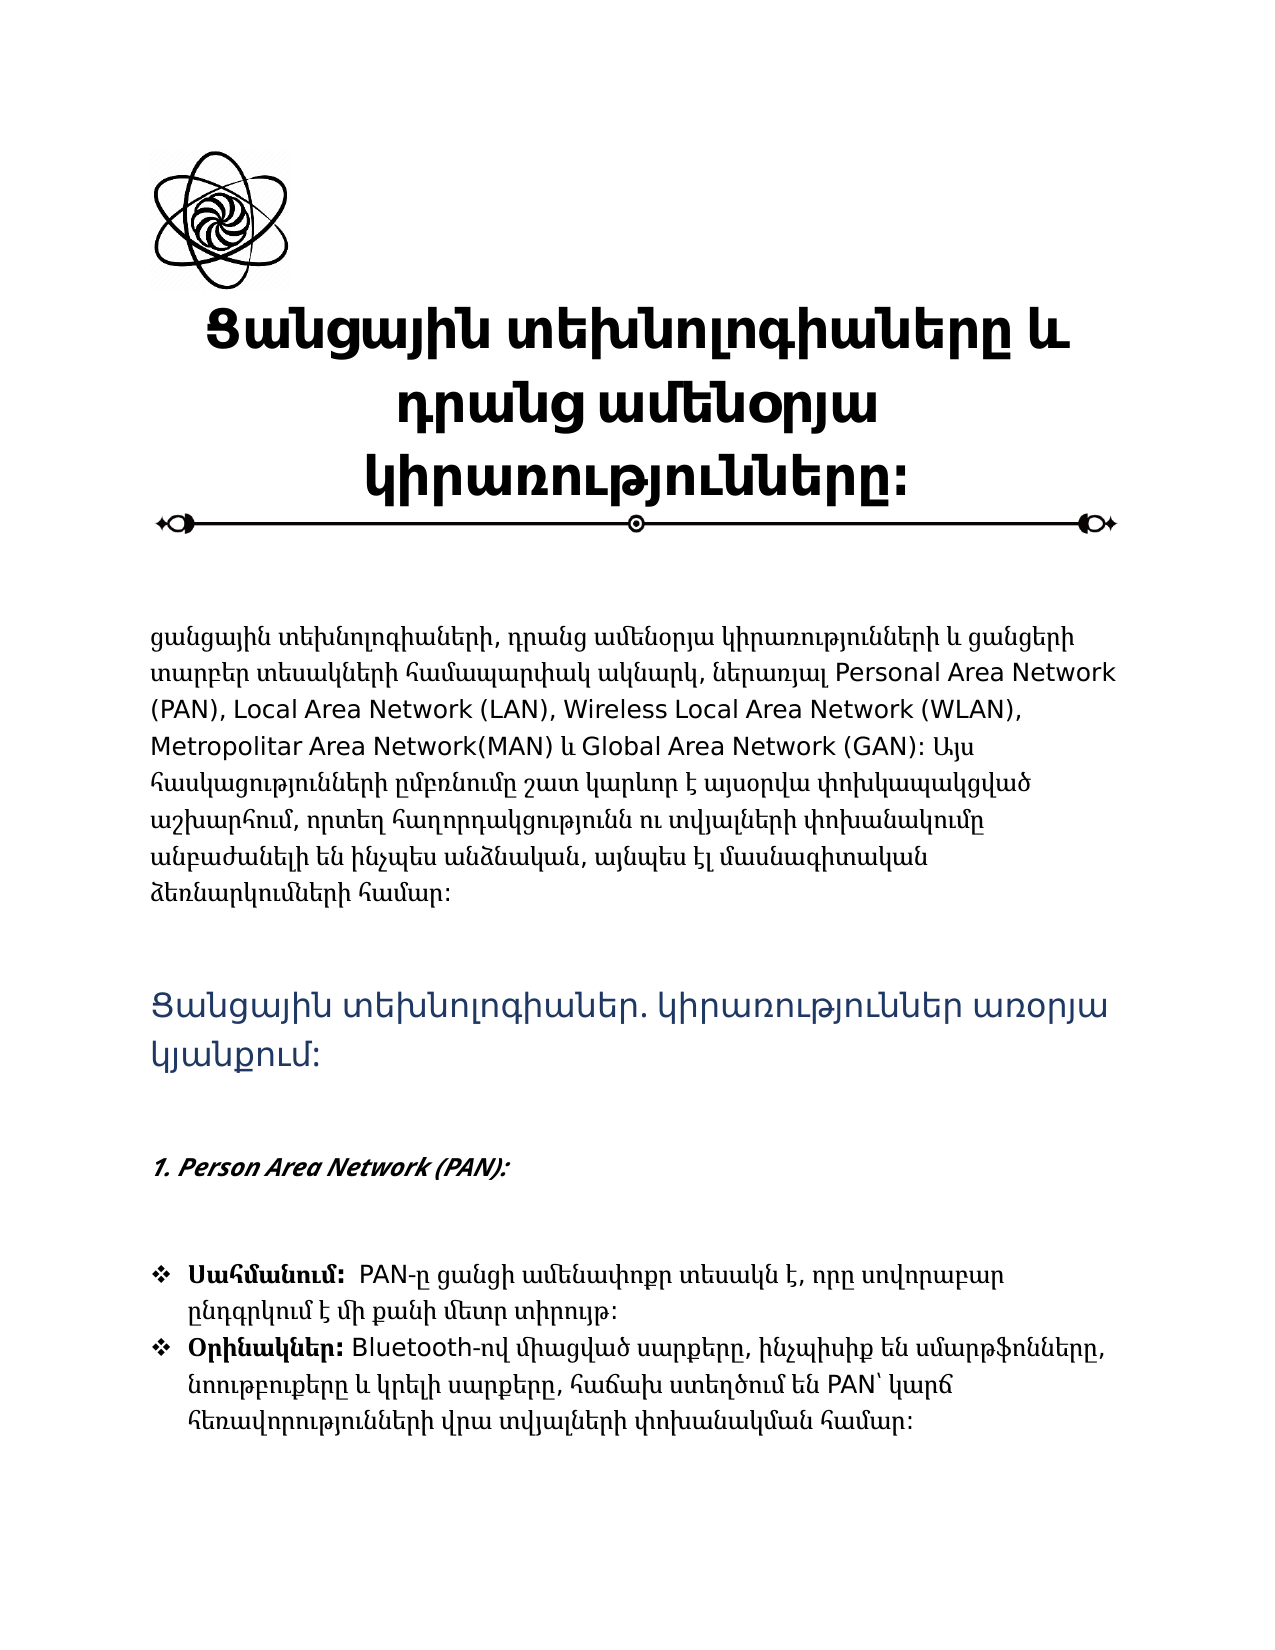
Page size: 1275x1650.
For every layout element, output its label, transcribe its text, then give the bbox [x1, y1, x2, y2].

list Օրինակներ: Bluetooth-ով միացված սարքերը, ինչպիսիք են սմարթֆոնները, նոութբուքերը և կրելի սարքերը, հաճախ ստեղծում են PAN՝ կարճ հեռավորությունների վրա տվյալների փոխանակման համար: [150, 1330, 1125, 1437]
picture [150, 150, 291, 291]
text ցանցային տեխնոլոգիաների, դրանց ամենօրյա կիրառությունների և ցանցերի տարբեր տեսակների համապարփակ ակնարկ, ներառյալ Personal Area Network (PAN), Local Area Network (LAN), Wireless Local Area Network (WLAN), Metropolitar Area Network(MAN) և Global Area Network (GAN): Այս հասկացությունների ըմբռնումը շատ կարևոր է այսօրվա փոխկապակցված աշխարհում, որտեղ հաղորդակցությունն ու տվյալների փոխանակումը անբաժանելի են ինչպես անձնական, այնպես էլ մասնագիտական ձեռնարկումների համար: [150, 618, 1125, 909]
picture [150, 511, 1122, 537]
title Ցանցային տեխնոլոգիաները և դրանց ամենօրյա կիրառությունները։ [150, 290, 1125, 512]
list Սահմանում: PAN-ը ցանցի ամենափոքր տեսակն է, որը սովորաբար ընդգրկում է մի քանի մետր տիրույթ: [150, 1256, 1125, 1327]
text 1. Person Area Network (PAN): [150, 1150, 1125, 1184]
text Ցանցային տեխնոլոգիաներ. կիրառություններ առօրյա կյանքում: [150, 982, 1125, 1076]
